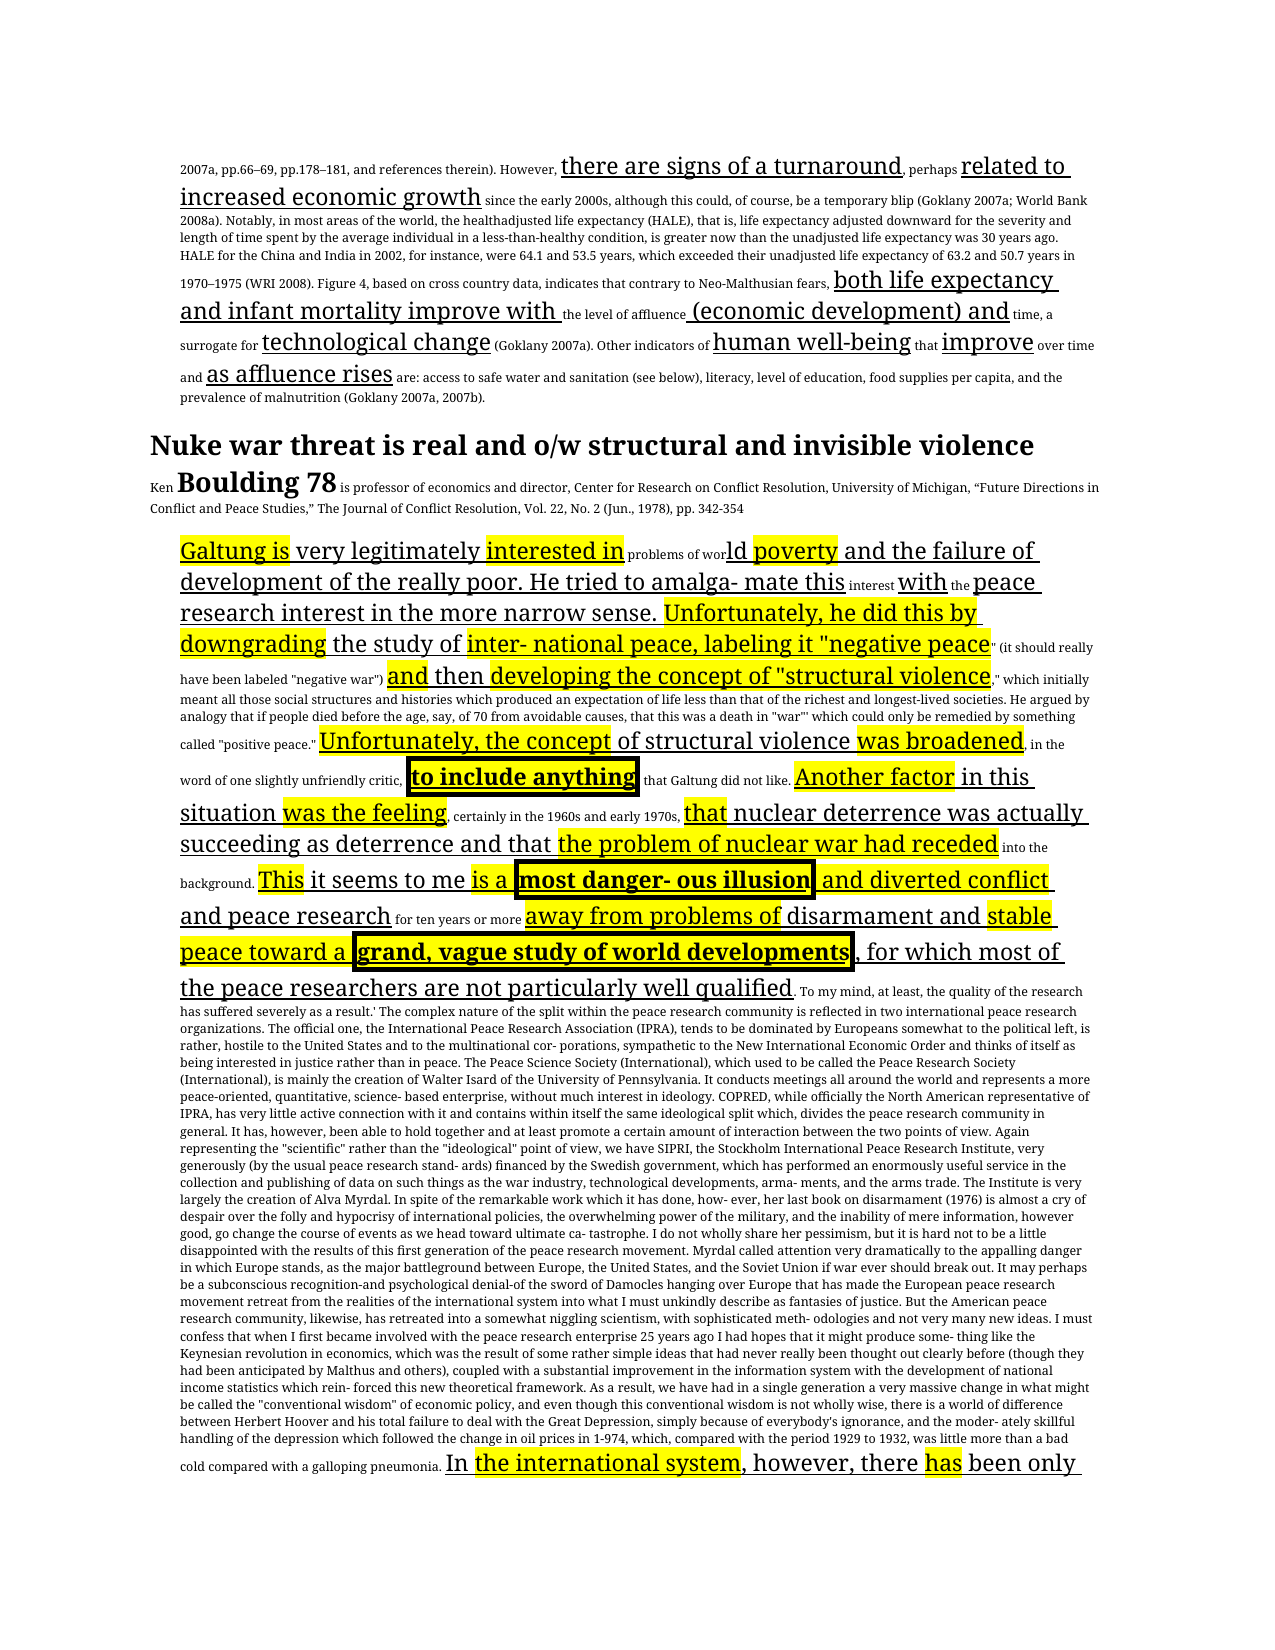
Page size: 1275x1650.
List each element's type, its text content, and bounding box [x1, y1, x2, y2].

text Ken Boulding 78 is professor of economics and director, Center for Research on Conflict Resolution, University of Michigan, “Future Directions in Conflict and Peace Studies,” The Journal of Conflict Resolution, Vol. 22, No. 2 (Jun., 1978), pp. 342-354 [150, 463, 1125, 517]
subtitle Nuke war threat is real and o/w structural and invisible violence [150, 427, 1125, 463]
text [180, 534, 1095, 1478]
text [180, 150, 1095, 406]
